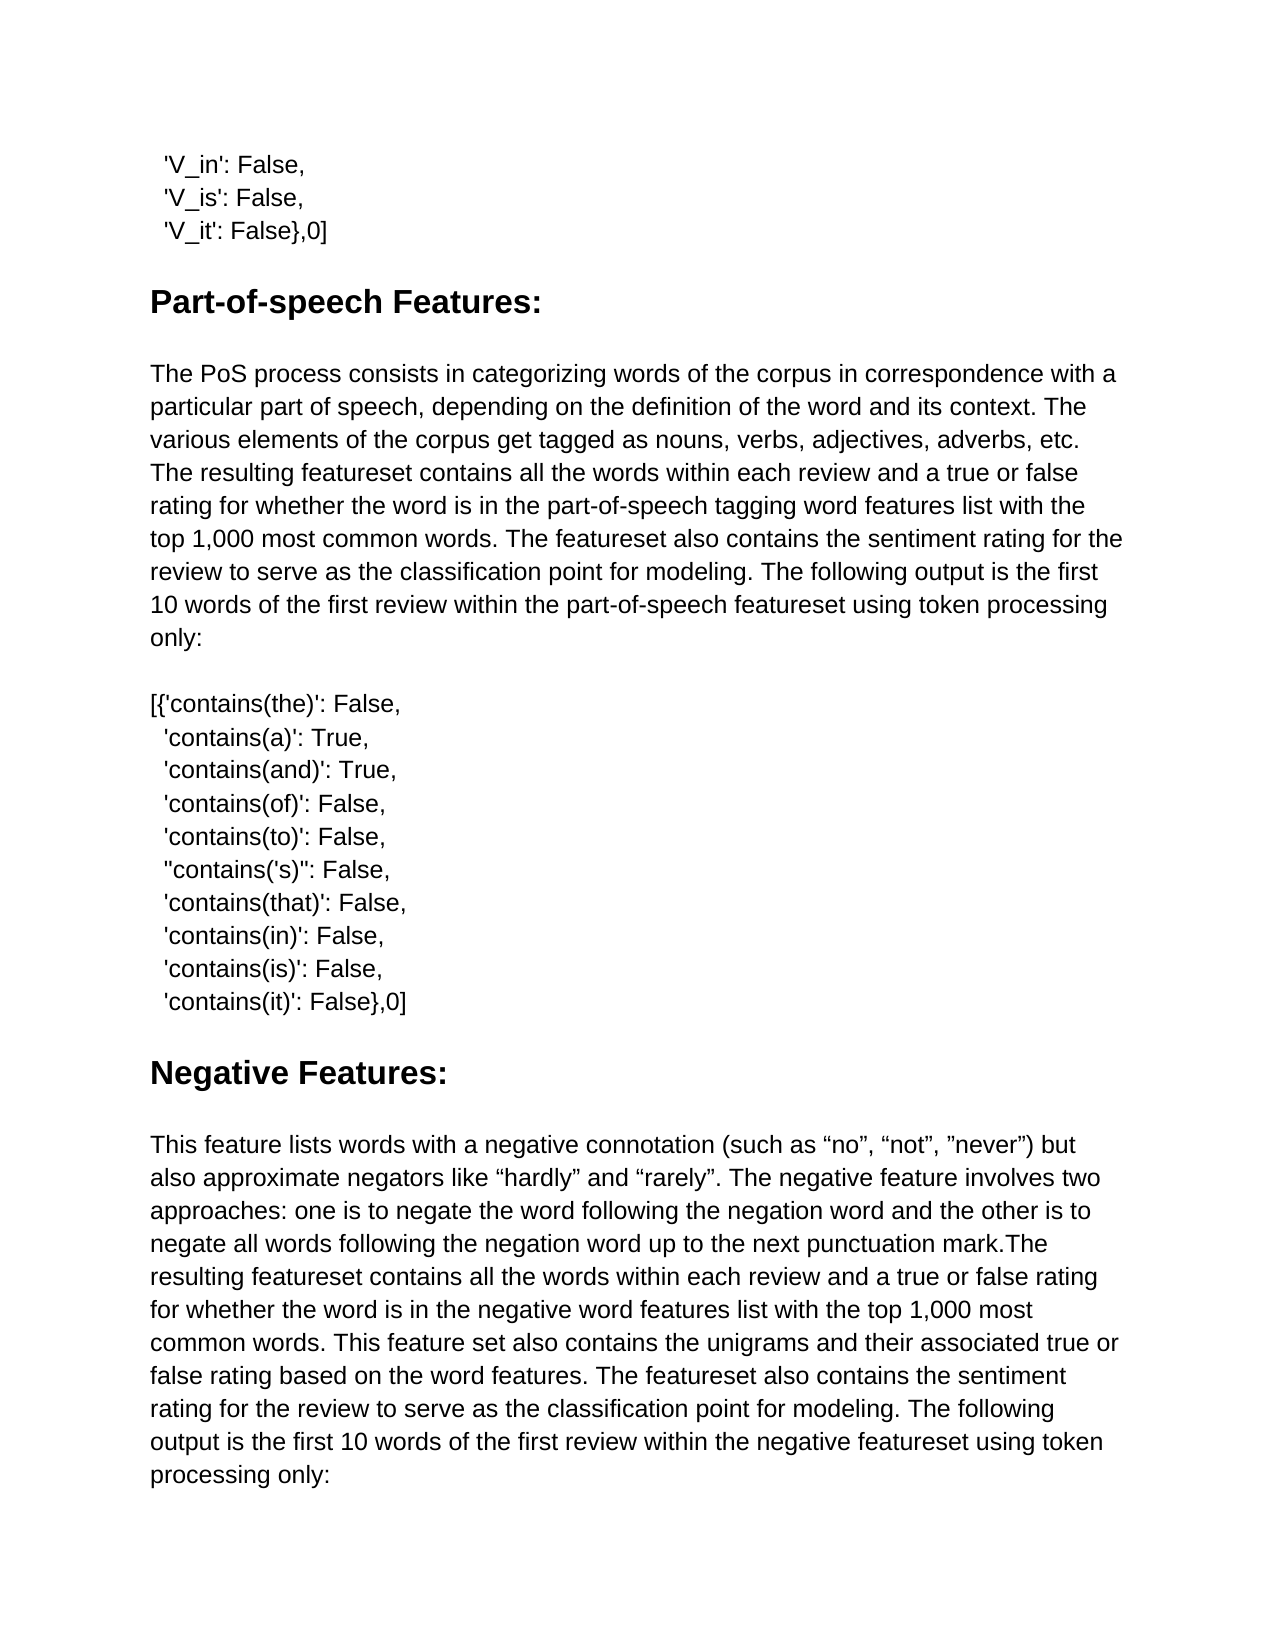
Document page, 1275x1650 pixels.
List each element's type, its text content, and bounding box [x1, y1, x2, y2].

text 'contains(that)': False, [150, 888, 1125, 916]
text 'contains(to)': False, [150, 822, 1125, 850]
text This feature lists words with a negative connotation (such as “no”, “not”, ”never”) but also approximate negators like “hardly” and “rarely”. The negative feature involves two approaches: one is to negate the word following the negation word and the other is to negate all words following the negation word up to the next punctuation mark.The resulting featureset contains all the words within each review and a true or false rating for whether the word is in the negative word features list with the top 1,000 most common words. This feature set also contains the unigrams and their associated true or false rating based on the word features. The featureset also contains the sentiment rating for the review to serve as the classification point for modeling. The following output is the first 10 words of the first review within the negative featureset using token processing only: [150, 1130, 1125, 1489]
text The PoS process consists in categorizing words of the corpus in correspondence with a particular part of speech, depending on the definition of the word and its context. The various elements of the corpus get tagged as nouns, verbs, adjectives, adverbs, etc. The resulting featureset contains all the words within each review and a true or false rating for whether the word is in the part-of-speech tagging word features list with the top 1,000 most common words. The featureset also contains the sentiment rating for the review to serve as the classification point for modeling. The following output is the first 10 words of the first review within the part-of-speech featureset using token processing only: [150, 359, 1125, 652]
text 'contains(it)': False},0] [150, 987, 1125, 1015]
text "contains('s)": False, [150, 854, 1125, 883]
text 'V_is': False, [150, 183, 1125, 212]
text Part-of-speech Features: [150, 282, 1125, 321]
text Negative Features: [150, 1053, 1125, 1091]
text 'contains(is)': False, [150, 954, 1125, 982]
text 'V_it': False},0] [150, 216, 1125, 245]
text 'V_in': False, [150, 150, 1125, 179]
text 'contains(in)': False, [150, 921, 1125, 949]
text [{'contains(the)': False, [150, 689, 1125, 718]
text 'contains(of)': False, [150, 788, 1125, 817]
text 'contains(and)': True, [150, 756, 1125, 784]
text 'contains(a)': True, [150, 722, 1125, 751]
